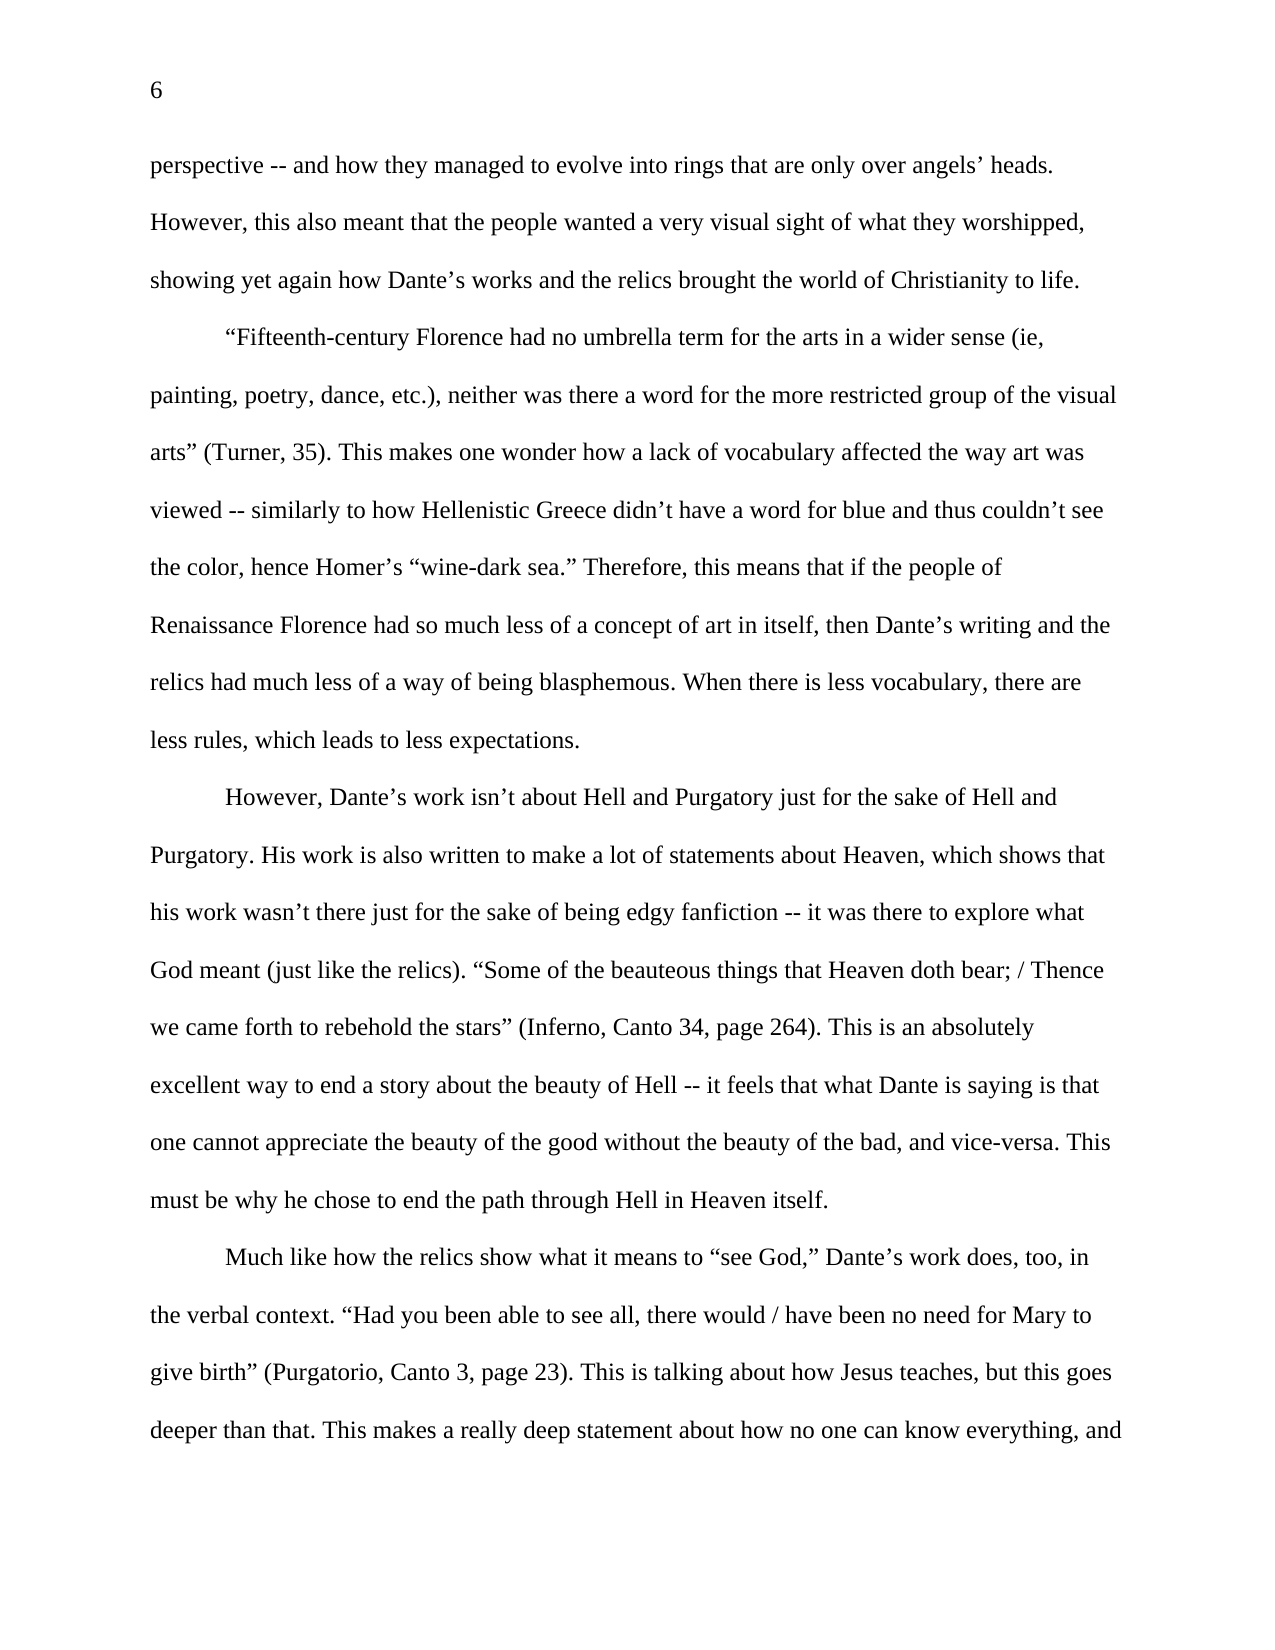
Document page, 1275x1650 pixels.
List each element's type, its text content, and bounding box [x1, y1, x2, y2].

text “Fifteenth-century Florence had no umbrella term for the arts in a wider sense (ie, painting, poetry, dance, etc.), neither was there a word for the more restricted group of the visual arts” (Turner, 35). This makes one wonder how a lack of vocabulary affected the way art was viewed -- similarly to how Hellenistic Greece didn’t have a word for blue and thus couldn’t see the color, hence Homer’s “wine-dark sea.” Therefore, this means that if the people of Renaissance Florence had so much less of a concept of art in itself, then Dante’s writing and the relics had much less of a way of being blasphemous. When there is less vocabulary, there are less rules, which leads to less expectations. [150, 322, 1125, 754]
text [150, 150, 1125, 294]
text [150, 1242, 1125, 1444]
text However, Dante’s work isn’t about Hell and Purgatory just for the sake of Hell and Purgatory. His work is also written to make a lot of statements about Heaven, which shows that his work wasn’t there just for the sake of being edgy fanfiction -- it was there to explore what God meant (just like the relics). “Some of the beauteous things that Heaven doth bear; / Thence we came forth to rebehold the stars” (Inferno, Canto 34, page 264). This is an absolutely excellent way to end a story about the beauty of Hell -- it feels that what Dante is saying is that one cannot appreciate the beauty of the good without the beauty of the bad, and vice-versa. This must be why he chose to end the path through Hell in Heaven itself. [150, 782, 1125, 1214]
